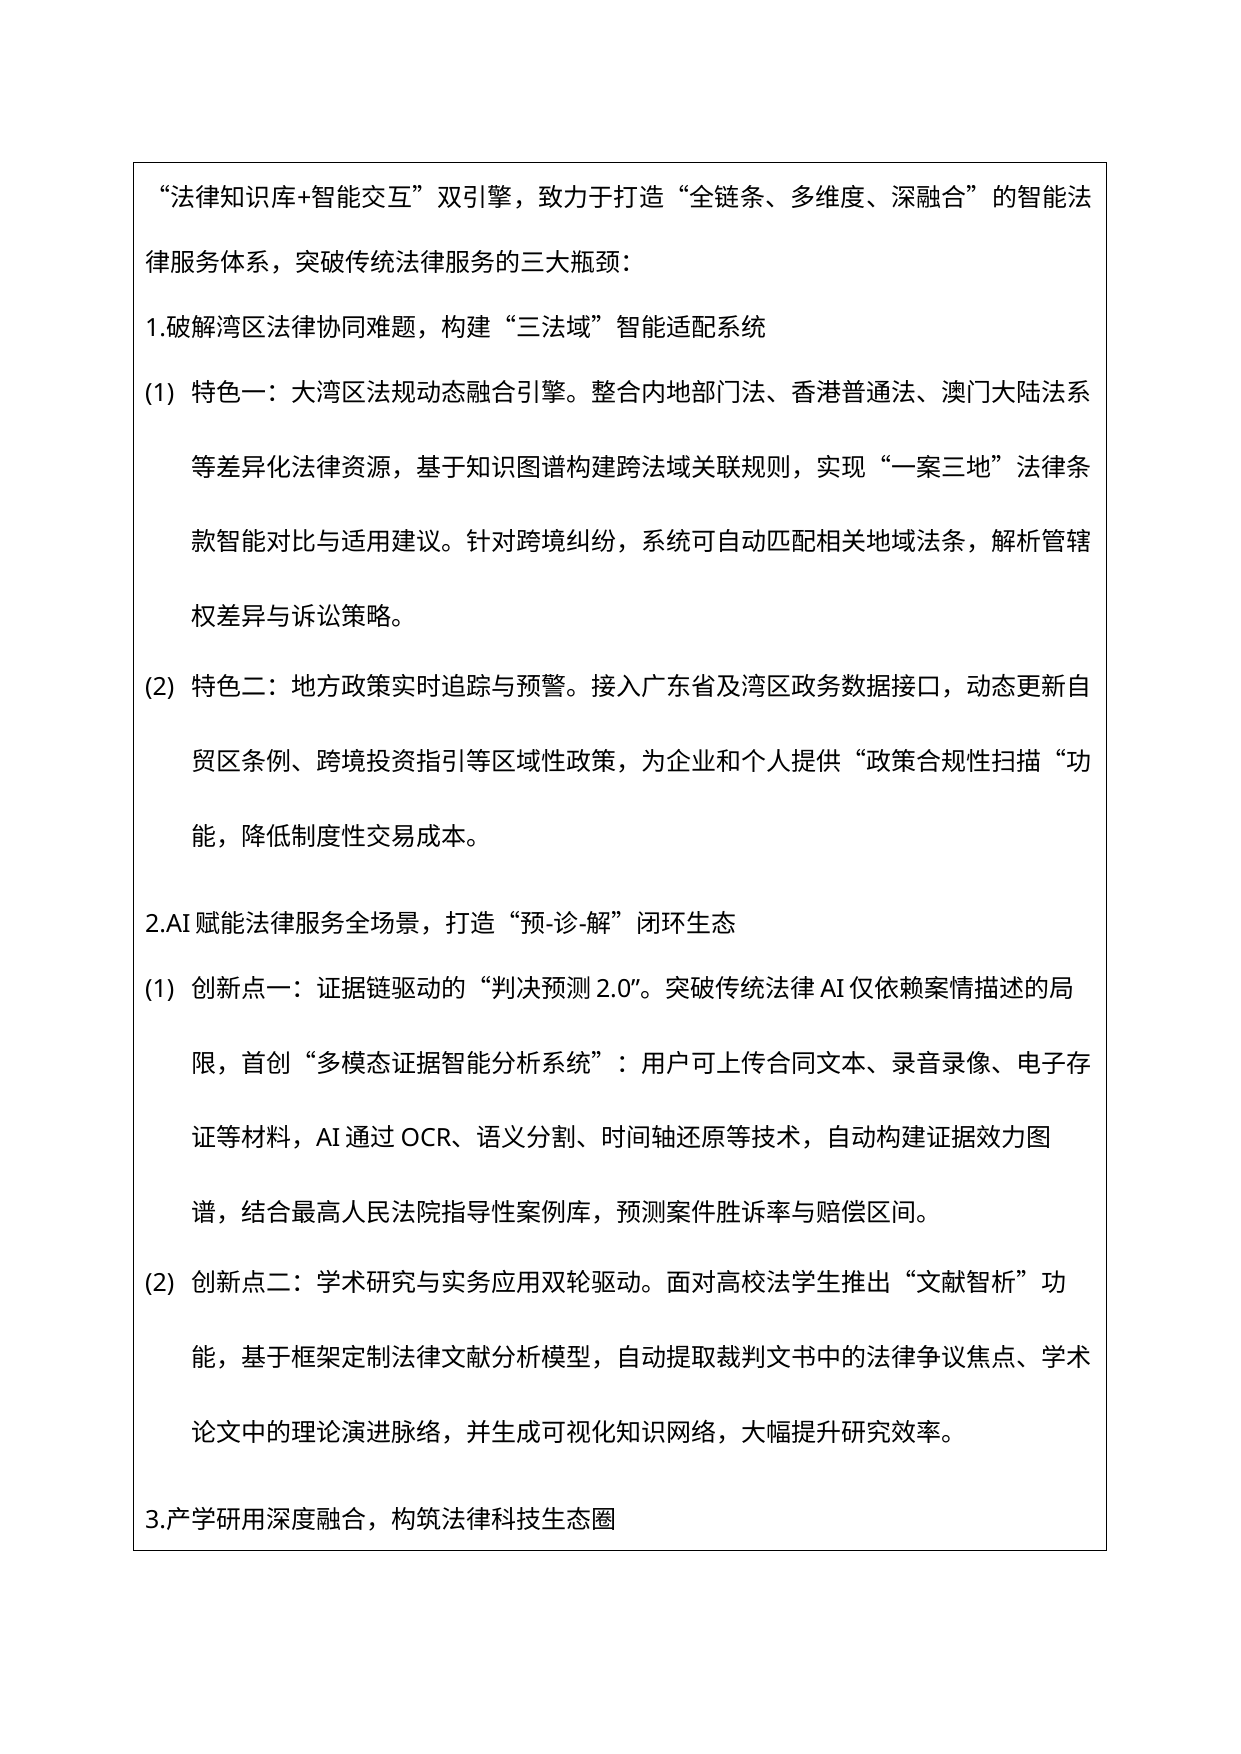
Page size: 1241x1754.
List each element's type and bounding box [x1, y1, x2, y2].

table_cell [134, 163, 1106, 1550]
